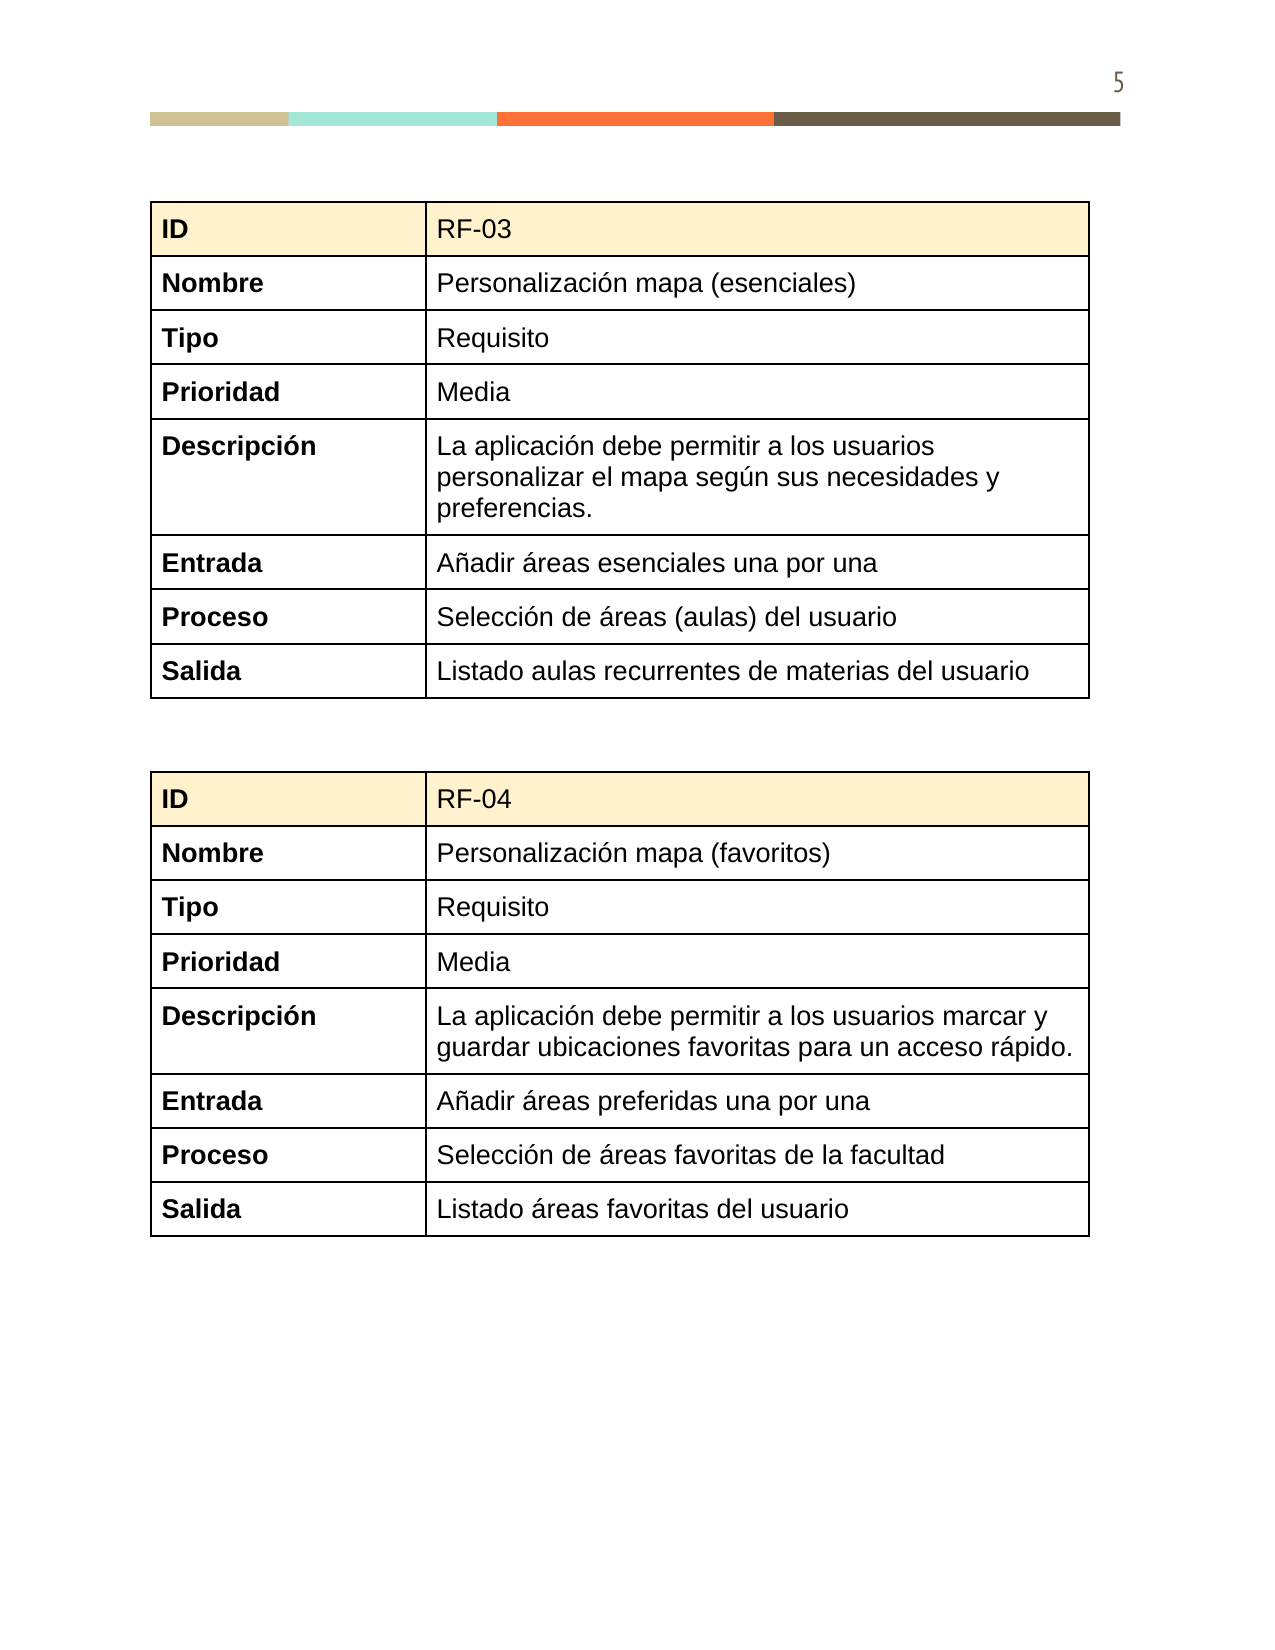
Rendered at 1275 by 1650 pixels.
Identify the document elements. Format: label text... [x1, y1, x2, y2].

table_cell Tipo [152, 881, 425, 933]
table_cell Personalización mapa (esenciales) [427, 257, 1088, 309]
table_cell Proceso [152, 590, 425, 642]
table_cell Entrada [152, 1075, 425, 1127]
table_cell Prioridad [152, 365, 425, 417]
table_cell Proceso [152, 1129, 425, 1181]
table_cell Listado aulas recurrentes de materias del usuario [427, 645, 1088, 697]
table_cell Requisito [427, 311, 1088, 363]
table_header ID [152, 773, 425, 825]
table_cell Media [427, 935, 1088, 987]
table_cell Descripción [152, 989, 425, 1073]
table_header RF-04 [427, 773, 1088, 825]
table_cell Personalización mapa (favoritos) [427, 827, 1088, 879]
table_cell La aplicación debe permitir a los usuarios marcar y guardar ubicaciones favoritas para un acceso rápido. [427, 989, 1088, 1073]
table_header RF-03 [427, 203, 1088, 255]
table_cell Media [427, 365, 1088, 417]
table_cell Nombre [152, 257, 425, 309]
table_cell Salida [152, 1183, 425, 1235]
table_cell Selección de áreas (aulas) del usuario [427, 590, 1088, 642]
table_cell Entrada [152, 536, 425, 588]
table_cell Añadir áreas preferidas una por una [427, 1075, 1088, 1127]
picture [150, 112, 1121, 126]
table_cell Añadir áreas esenciales una por una [427, 536, 1088, 588]
table_cell Selección de áreas favoritas de la facultad [427, 1129, 1088, 1181]
table_cell La aplicación debe permitir a los usuarios personalizar el mapa según sus necesidades y preferencias. [427, 420, 1088, 534]
table_cell Requisito [427, 881, 1088, 933]
table_cell Listado áreas favoritas del usuario [427, 1183, 1088, 1235]
table_header ID [152, 203, 425, 255]
table_cell Salida [152, 645, 425, 697]
table_cell Descripción [152, 420, 425, 534]
table_cell Nombre [152, 827, 425, 879]
table_cell Tipo [152, 311, 425, 363]
table_cell Prioridad [152, 935, 425, 987]
